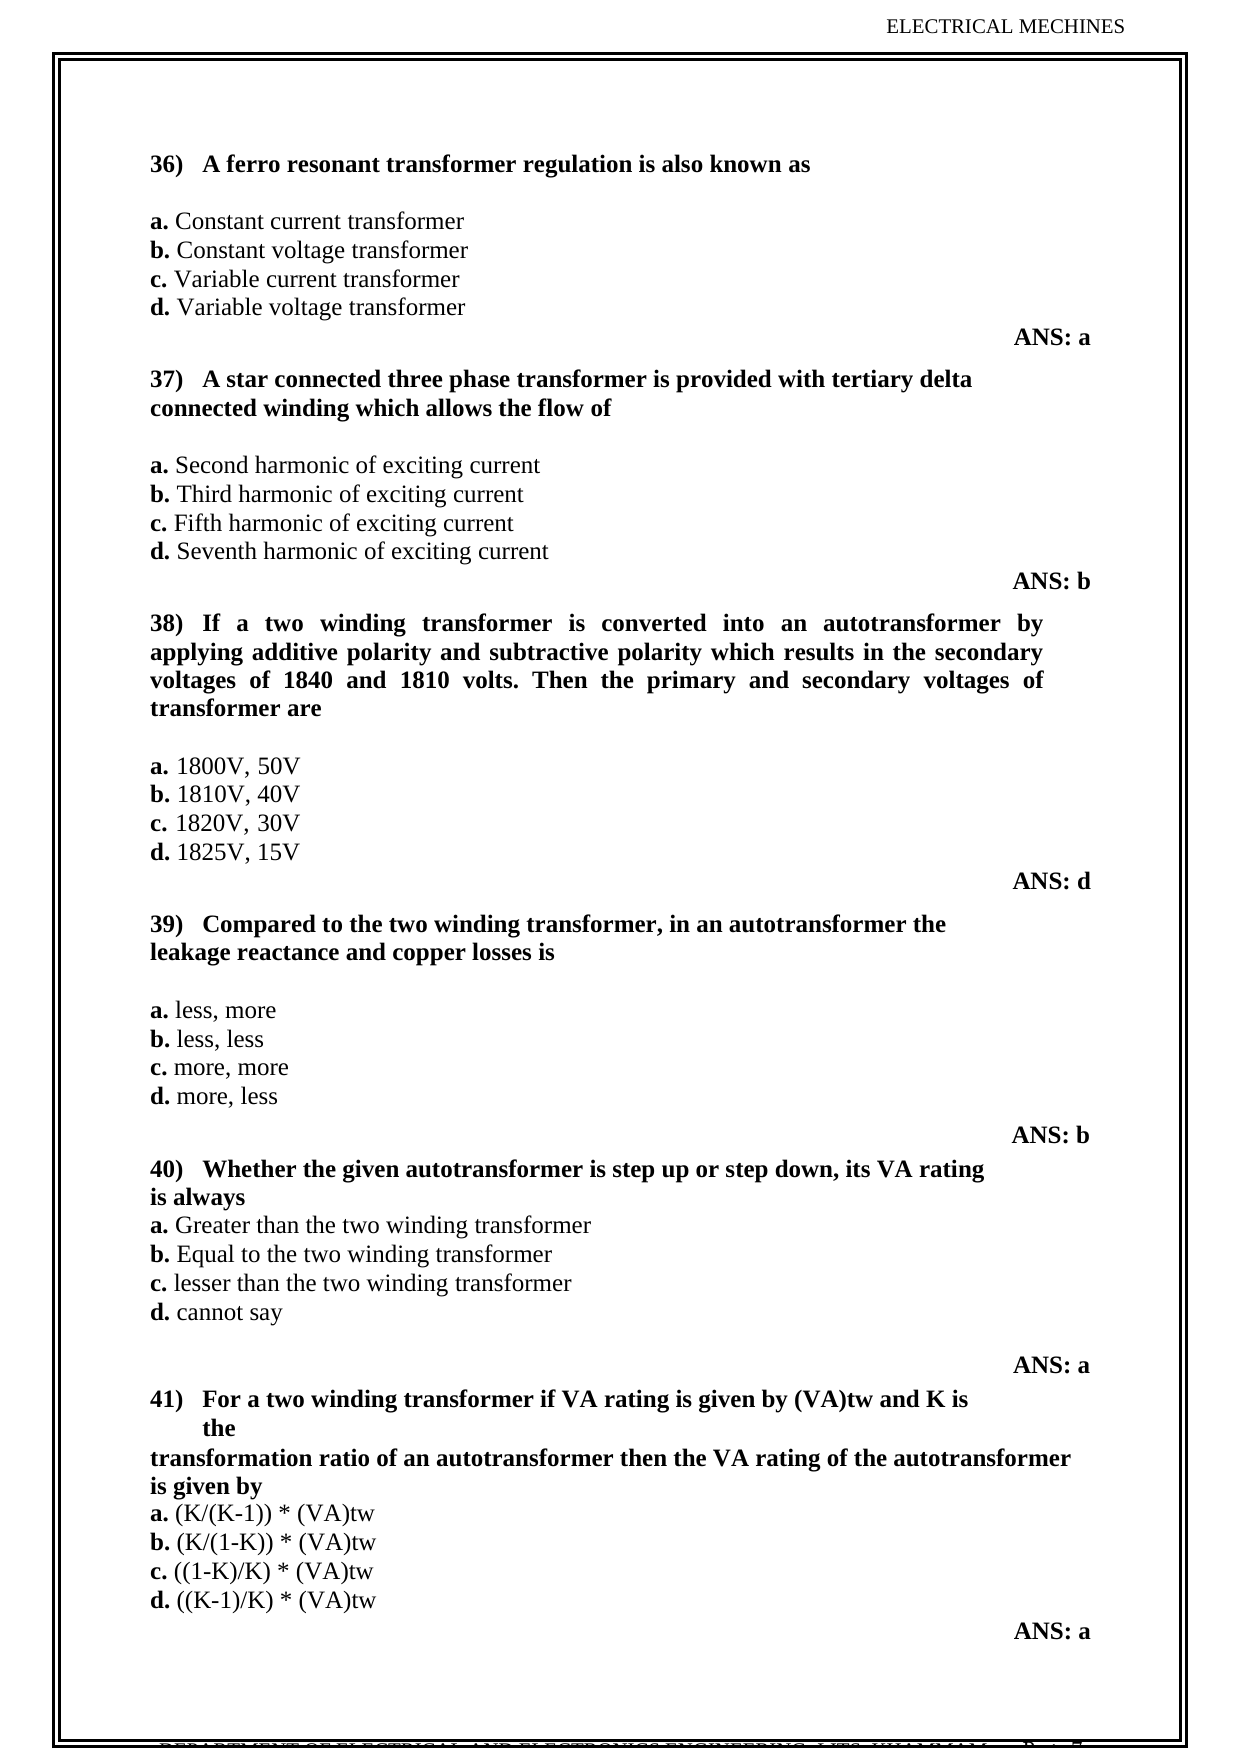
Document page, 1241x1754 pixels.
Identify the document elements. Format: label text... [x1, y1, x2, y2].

list cannot say [150, 1297, 1007, 1326]
list Third harmonic of exciting current [150, 479, 1136, 508]
list lesser than the two winding transformer [150, 1268, 1007, 1297]
list Constant current transformer [150, 206, 1136, 235]
list Whether the given autotransformer is step up or step down, its VA rating is always [150, 1154, 1007, 1211]
list If a two winding transformer is converted into an autotransformer by applying additive polarity and subtractive polarity which results in the secondary voltages of 1840 and 1810 volts. Then the primary and secondary voltages of transformer are [150, 609, 1044, 722]
list For a two winding transformer if VA rating is given by (VA)tw and K is the [150, 1384, 1007, 1443]
text a. (K/(K-1)) * (VA)tw [150, 1500, 1136, 1530]
list Equal to the two winding transformer [150, 1239, 1007, 1268]
text ANS: a [137, 322, 1091, 351]
text c. ((1-K)/K) * (VA)tw [150, 1559, 1136, 1587]
text ANS: a [137, 1617, 1091, 1645]
list Variable current transformer [150, 264, 1136, 292]
list Fifth harmonic of exciting current [150, 508, 1136, 536]
text ANS: d [137, 866, 1091, 895]
list Constant voltage transformer [150, 235, 1136, 264]
list Greater than the two winding transformer [150, 1211, 1007, 1239]
text a. 1800V, 50V b. 1810V, 40V c. 1820V, 30V d. 1825V, 15V [150, 751, 300, 866]
list less, less [150, 1024, 1007, 1052]
text b. (K/(1-K)) * (VA)tw [150, 1530, 1136, 1559]
list more, less [150, 1081, 1007, 1110]
text ANS: b [1011, 1120, 1136, 1149]
list less, more [150, 995, 1007, 1024]
list Seventh harmonic of exciting current [150, 536, 1136, 565]
list more, more [150, 1052, 1007, 1081]
text ANS: a [1013, 1350, 1136, 1379]
list A ferro resonant transformer regulation is also known as [150, 149, 1136, 177]
text d. ((K-1)/K) * (VA)tw [150, 1587, 1136, 1617]
list Variable voltage transformer [150, 292, 1136, 321]
list A star connected three phase transformer is provided with tertiary delta connected winding which allows the flow of [150, 364, 1085, 422]
list Second harmonic of exciting current [150, 450, 1136, 479]
list Compared to the two winding transformer, in an autotransformer the leakage reactance and copper losses is [150, 910, 1033, 966]
text ANS: b [137, 566, 1091, 595]
text transformation ratio of an autotransformer then the VA rating of the autotransformer is given by [150, 1443, 1073, 1500]
